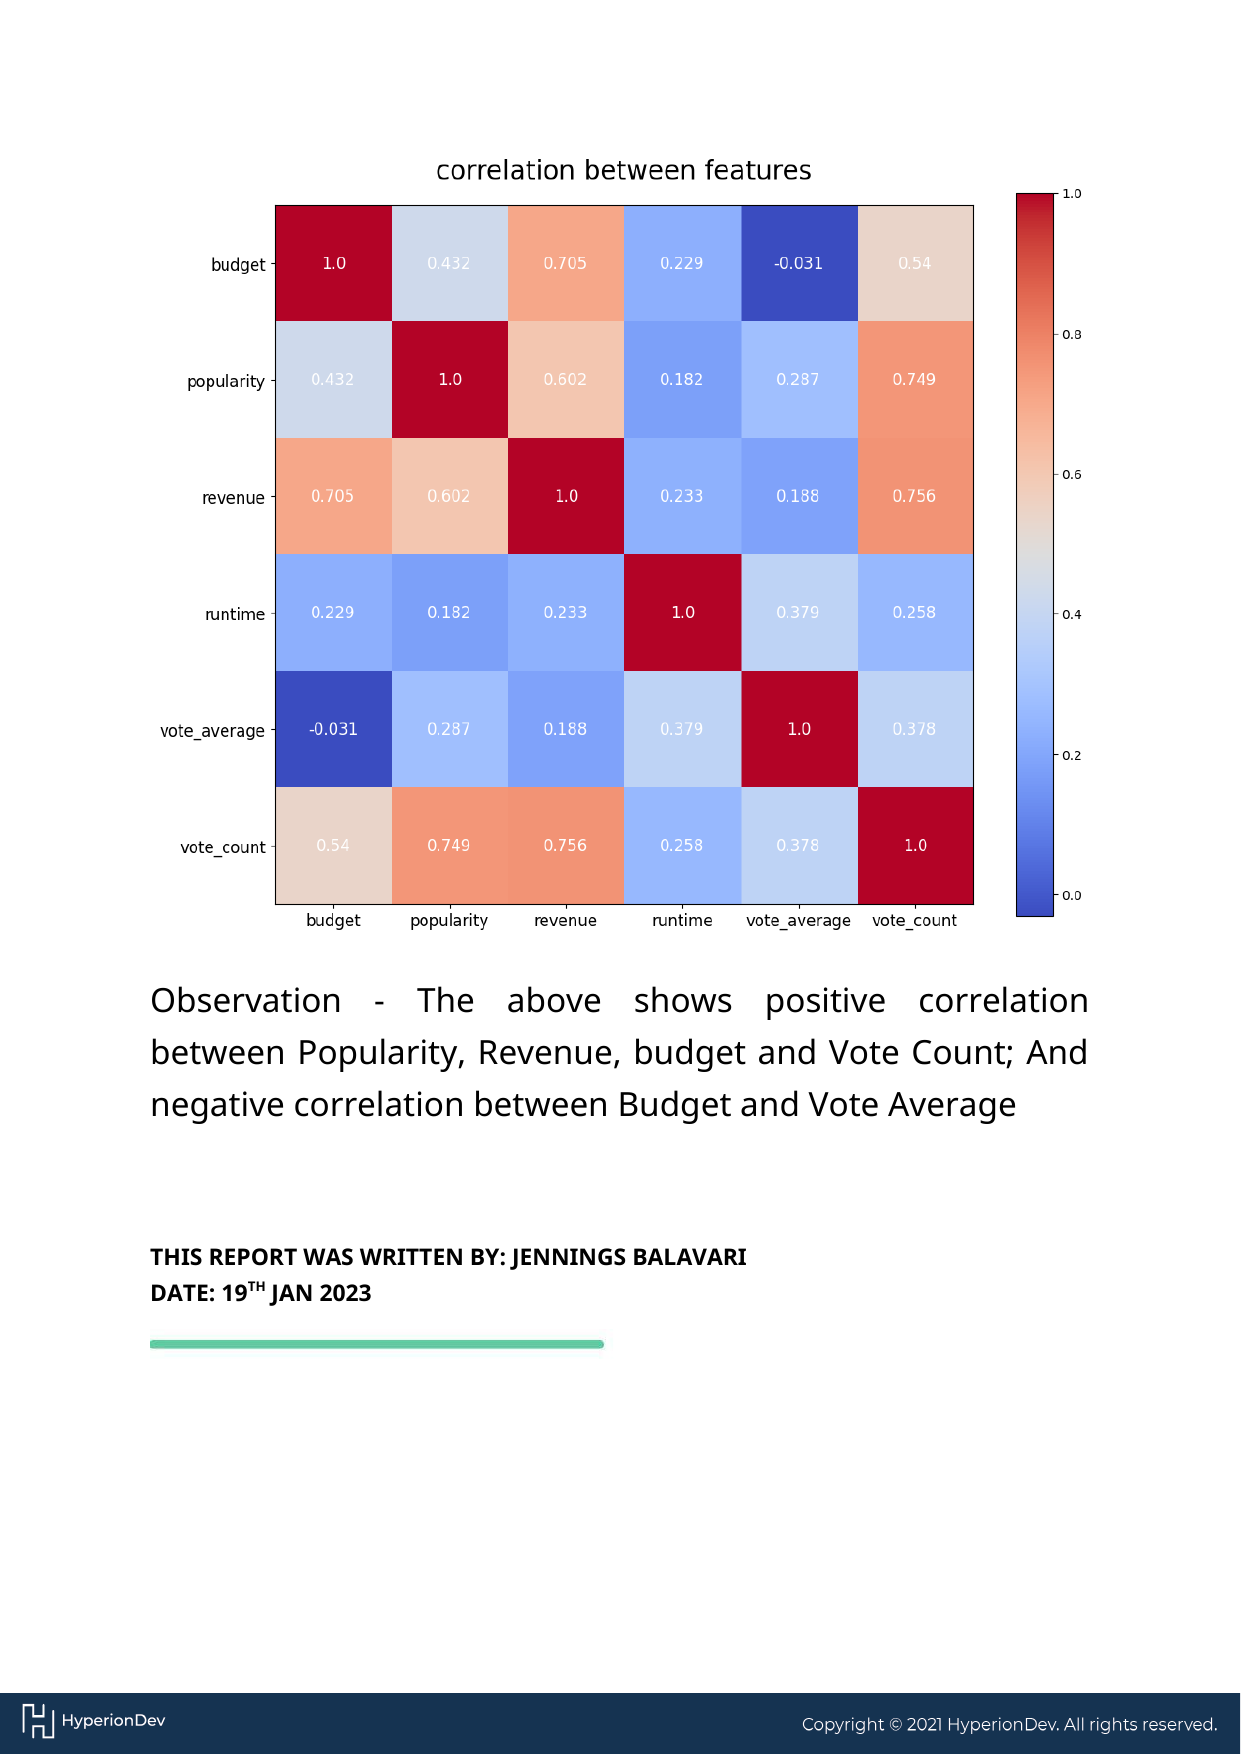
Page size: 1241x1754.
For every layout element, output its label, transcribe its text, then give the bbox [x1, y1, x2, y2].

text DATE: 19TH JAN 2023 [150, 1277, 1090, 1308]
picture [150, 1329, 1091, 1359]
picture [150, 150, 1091, 939]
text THIS REPORT WAS WRITTEN BY: JENNINGS BALAVARI [150, 1241, 1090, 1272]
text Observation - The above shows positive correlation between Popularity, Revenue, budget and Vote Count; And negative correlation between Budget and Vote Average [150, 977, 1090, 1126]
picture [0, 1693, 1241, 1754]
